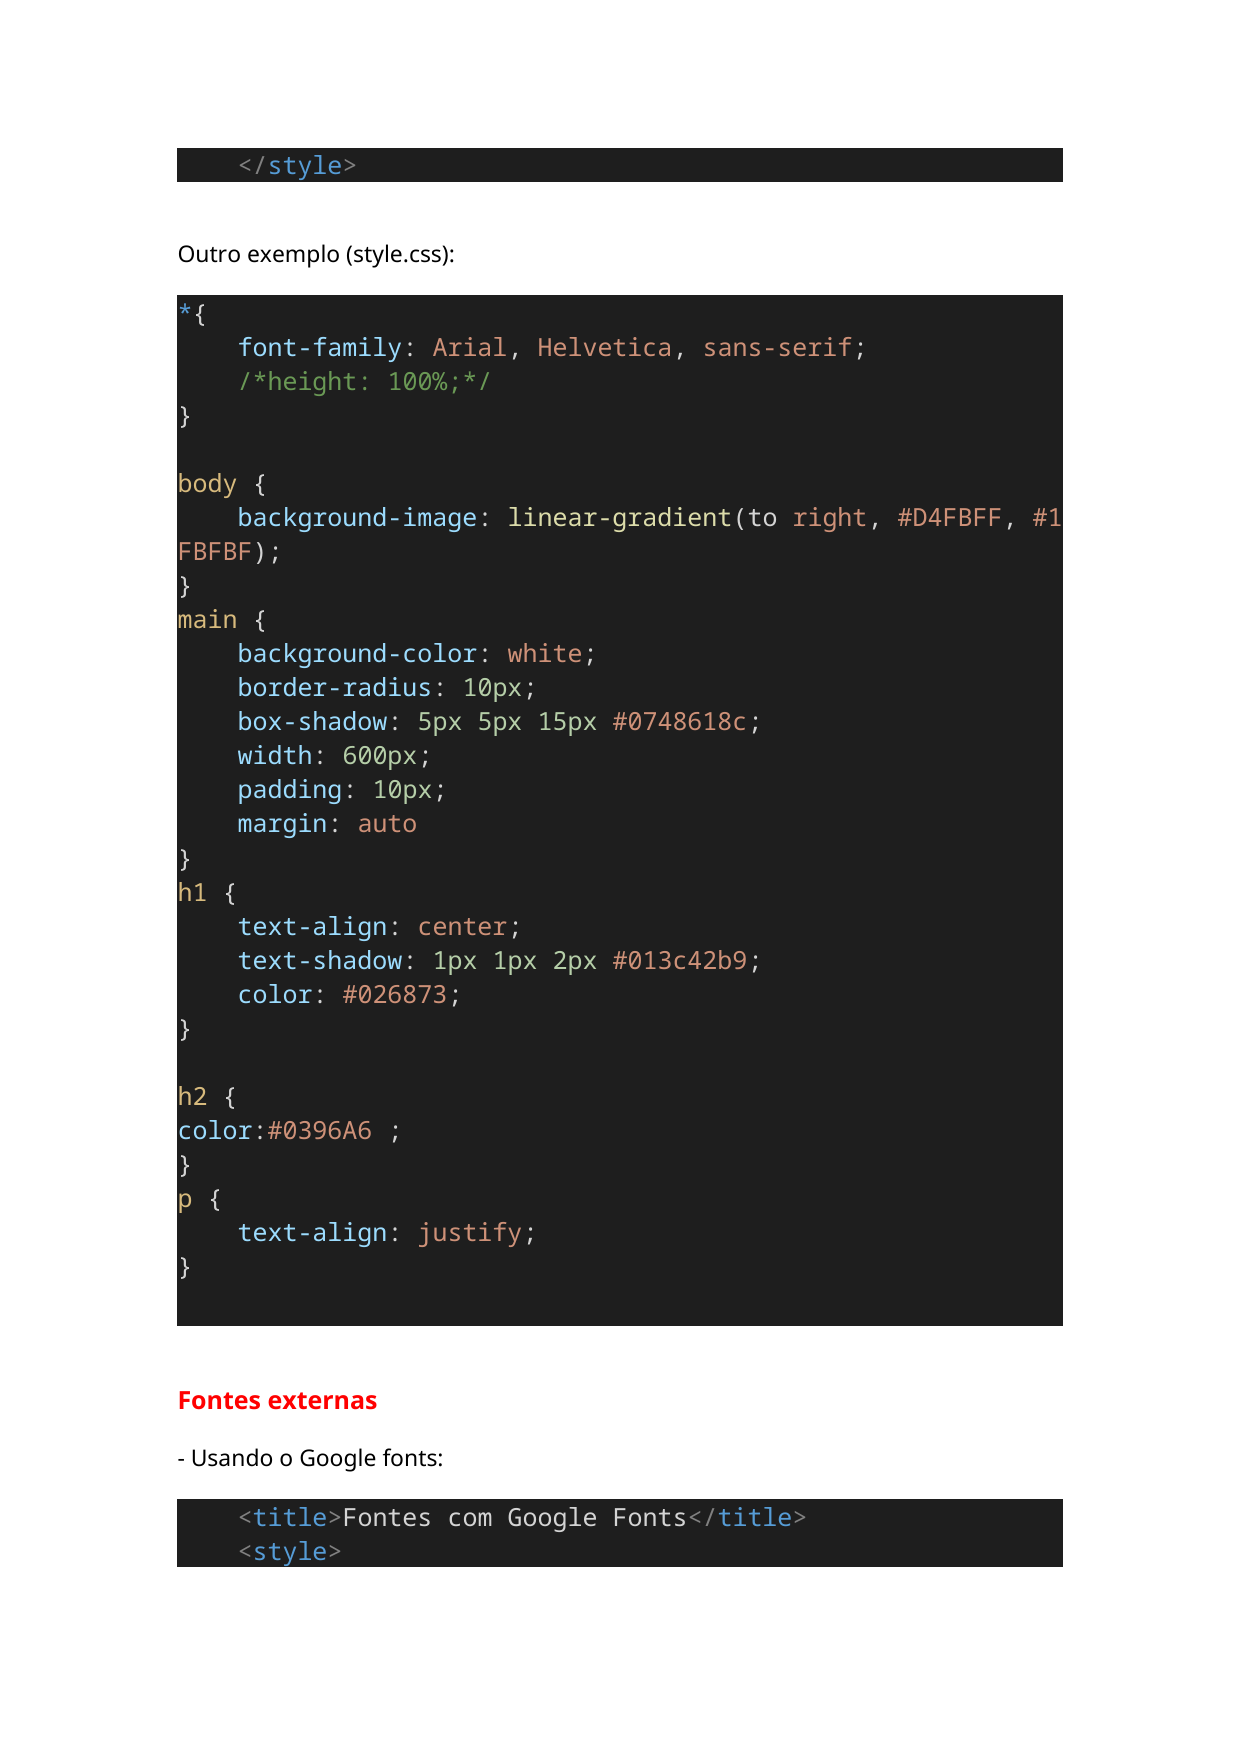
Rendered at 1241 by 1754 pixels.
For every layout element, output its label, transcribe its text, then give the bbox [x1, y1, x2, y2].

text } [177, 397, 1063, 431]
text box-shadow: 5px 5px 15px #0748618c; [177, 704, 1063, 738]
text p { [177, 1181, 1063, 1215]
text h2 { [177, 1079, 1063, 1113]
text <style> [177, 1533, 1063, 1567]
text border-radius: 10px; [177, 670, 1063, 704]
text } [177, 840, 1063, 874]
text color:#0396A6 ; [177, 1113, 1063, 1147]
text text-shadow: 1px 1px 2px #013c42b9; [177, 942, 1063, 976]
text - Usando o Google fonts: [177, 1442, 1063, 1474]
text } [177, 568, 1063, 602]
text color: #026873; [177, 976, 1063, 1011]
text body { [177, 466, 1063, 499]
text Outro exemplo (style.css): [177, 238, 1063, 270]
text *{ [177, 295, 1063, 329]
text font-family: Arial, Helvetica, sans-serif; [177, 329, 1063, 363]
text h1 { [177, 874, 1063, 908]
text </style> [177, 148, 1063, 182]
text main { [177, 602, 1063, 636]
text } [177, 1249, 1063, 1283]
text background-image: linear-gradient(to right, #D4FBFF, #1FBFBF); [177, 499, 1063, 568]
text } [177, 1011, 1063, 1044]
text text-align: center; [177, 908, 1063, 942]
text text-align: justify; [177, 1215, 1063, 1249]
text Fontes externas [177, 1382, 1063, 1416]
text padding: 10px; [177, 772, 1063, 806]
text <title>Fontes com Google Fonts</title> [177, 1499, 1063, 1533]
text background-color: white; [177, 636, 1063, 670]
text margin: auto [177, 806, 1063, 840]
text } [177, 1147, 1063, 1181]
text width: 600px; [177, 738, 1063, 772]
text /*height: 100%;*/ [177, 363, 1063, 397]
